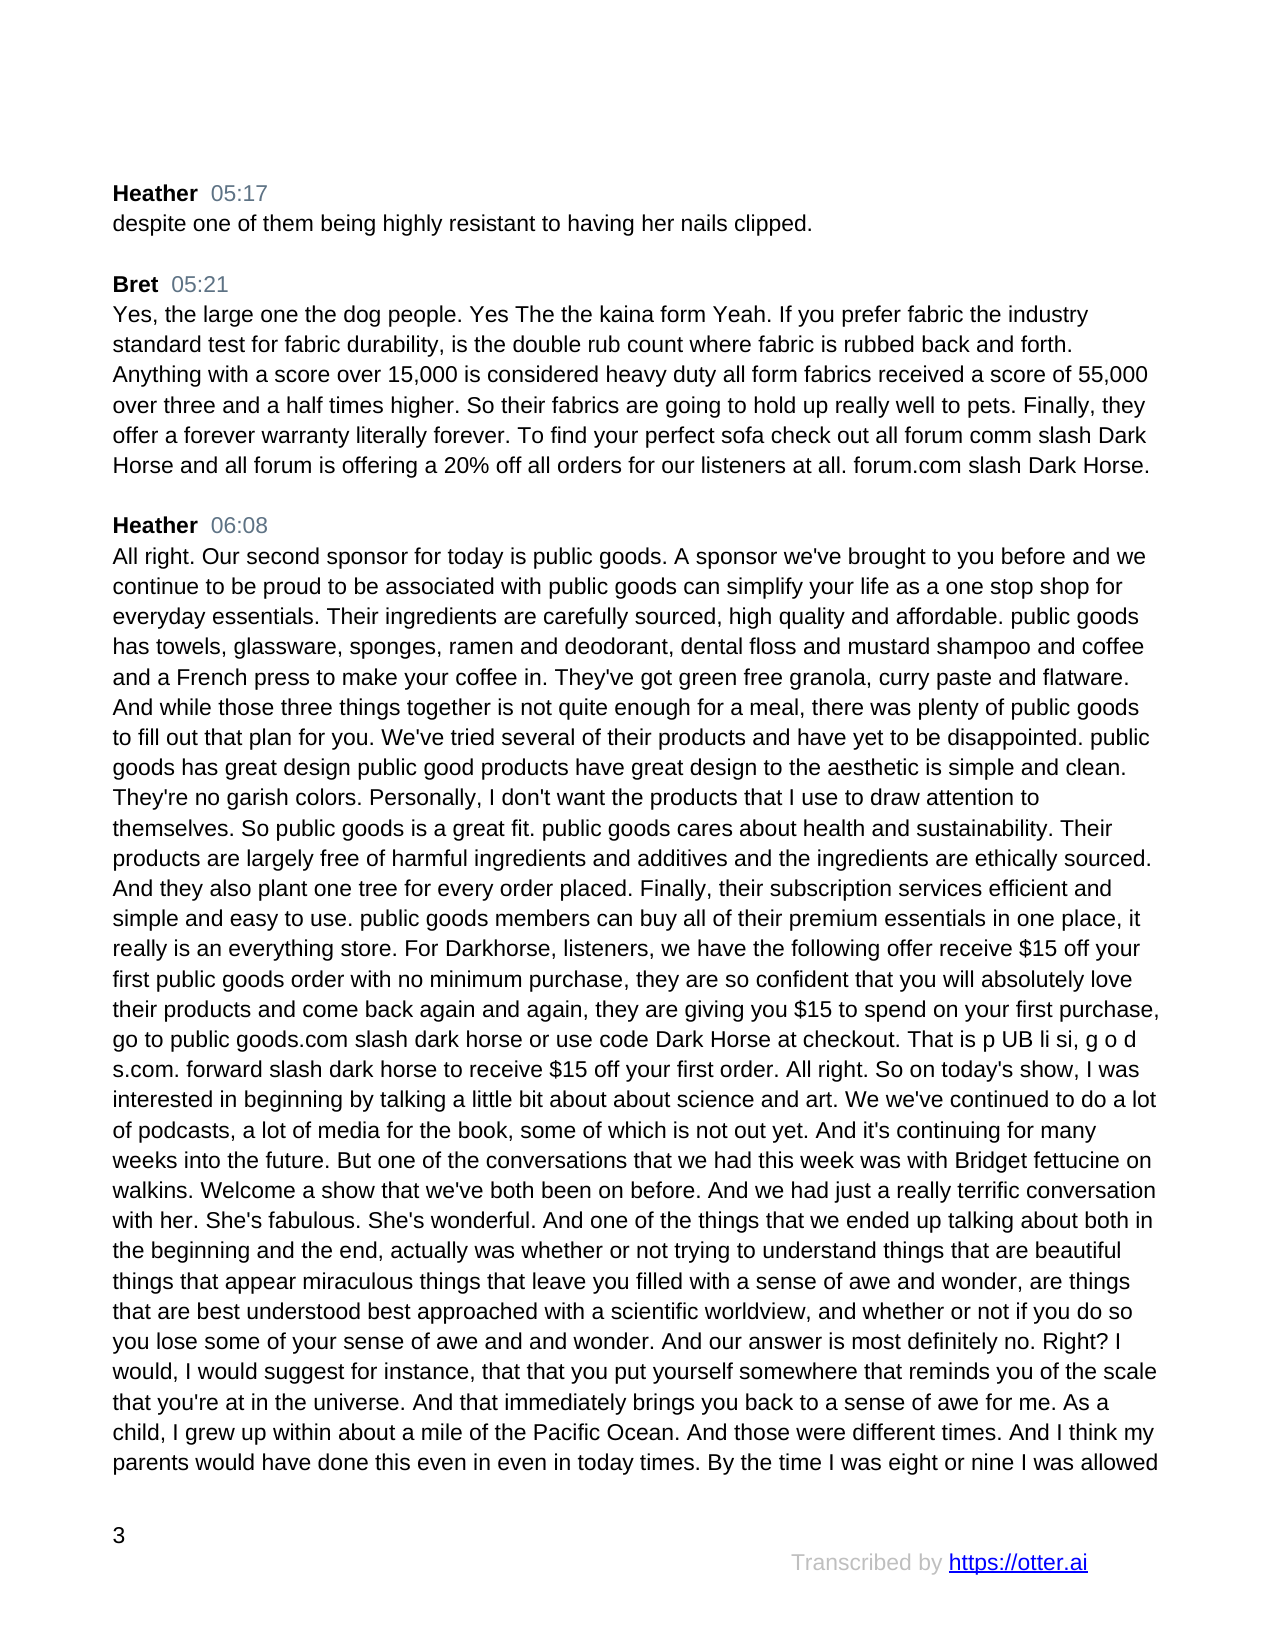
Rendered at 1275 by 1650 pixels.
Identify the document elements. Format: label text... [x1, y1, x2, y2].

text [112, 543, 1162, 1475]
text despite one of them being highly resistant to having her nails clipped. [112, 210, 1162, 237]
text Heather 06:08 [112, 512, 1162, 539]
text Bret 05:21 [112, 271, 1162, 297]
text Yes, the large one the dog people. Yes The the kaina form Yeah. If you prefer fabric the industry standard test for fabric durability, is the double rub count where fabric is rubbed back and forth. Anything with a score over 15,000 is considered heavy duty all form fabrics received a score of 55,000 over three and a half times higher. So their fabrics are going to hold up really well to pets. Finally, they offer a forever warranty literally forever. To find your perfect sofa check out all forum comm slash Dark Horse and all forum is offering a 20% off all orders for our listeners at all. forum.com slash Dark Horse. [112, 301, 1162, 478]
text Heather 05:17 [112, 180, 1162, 207]
